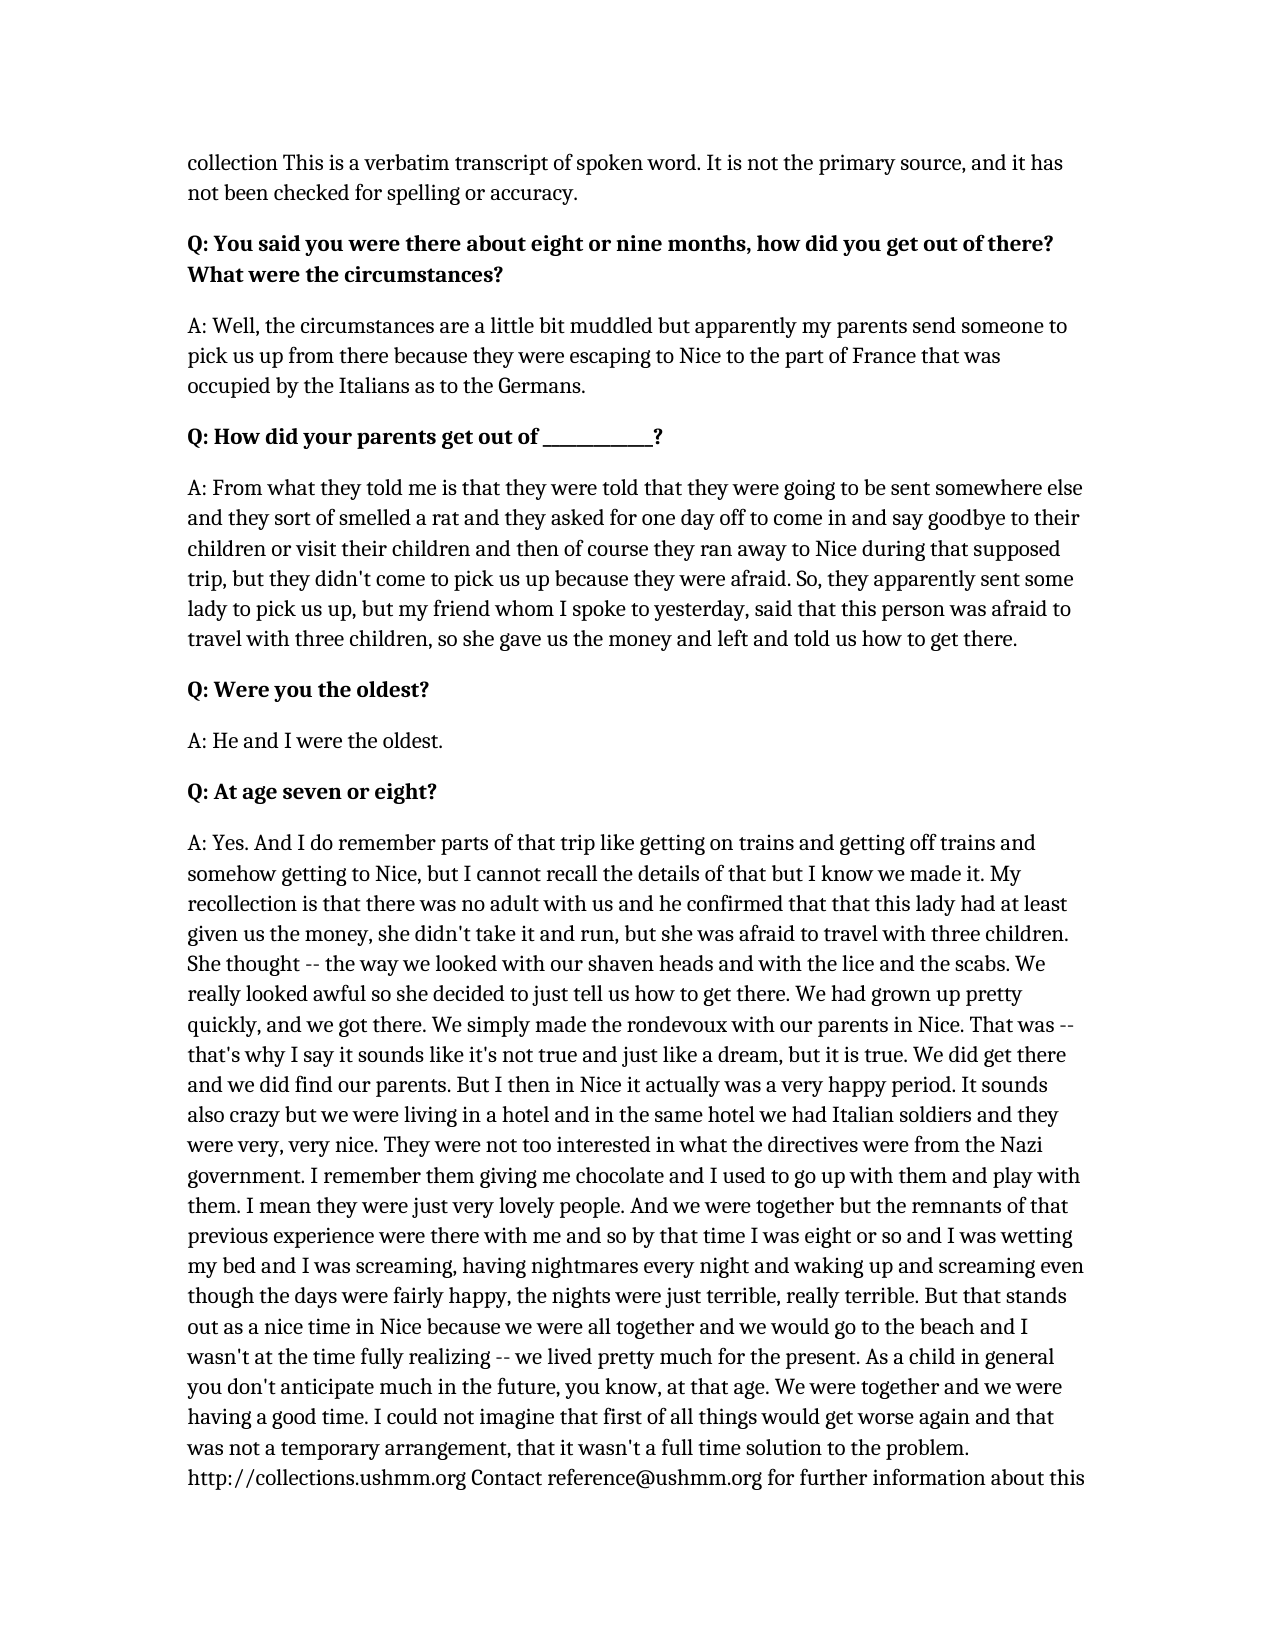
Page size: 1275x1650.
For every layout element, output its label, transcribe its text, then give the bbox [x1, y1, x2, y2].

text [187, 150, 1087, 207]
text A: Well, the circumstances are a little bit muddled but apparently my parents send someone to pick us up from there because they were escaping to Nice to the part of France that was occupied by the Italians as to the Germans. [187, 312, 1087, 399]
text A: He and I were the oldest. [187, 728, 1087, 754]
text Q: Were you the oldest? [187, 677, 1087, 703]
text Q: At age seven or eight? [187, 779, 1087, 806]
text A: From what they told me is that they were told that they were going to be sent somewhere else and they sort of smelled a rat and they asked for one day off to come in and say goodbye to their children or visit their children and then of course they ran away to Nice during that supposed trip, but they didn't come to pick us up because they were afraid. So, they apparently sent some lady to pick us up, but my friend whom I spoke to yesterday, said that this person was afraid to travel with three children, so she gave us the money and left and told us how to get there. [187, 475, 1087, 652]
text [187, 830, 1087, 1491]
text Q: You said you were there about eight or nine months, how did you get out of there? What were the circumstances? [187, 231, 1087, 288]
text Q: How did your parents get out of _____________? [187, 424, 1087, 450]
